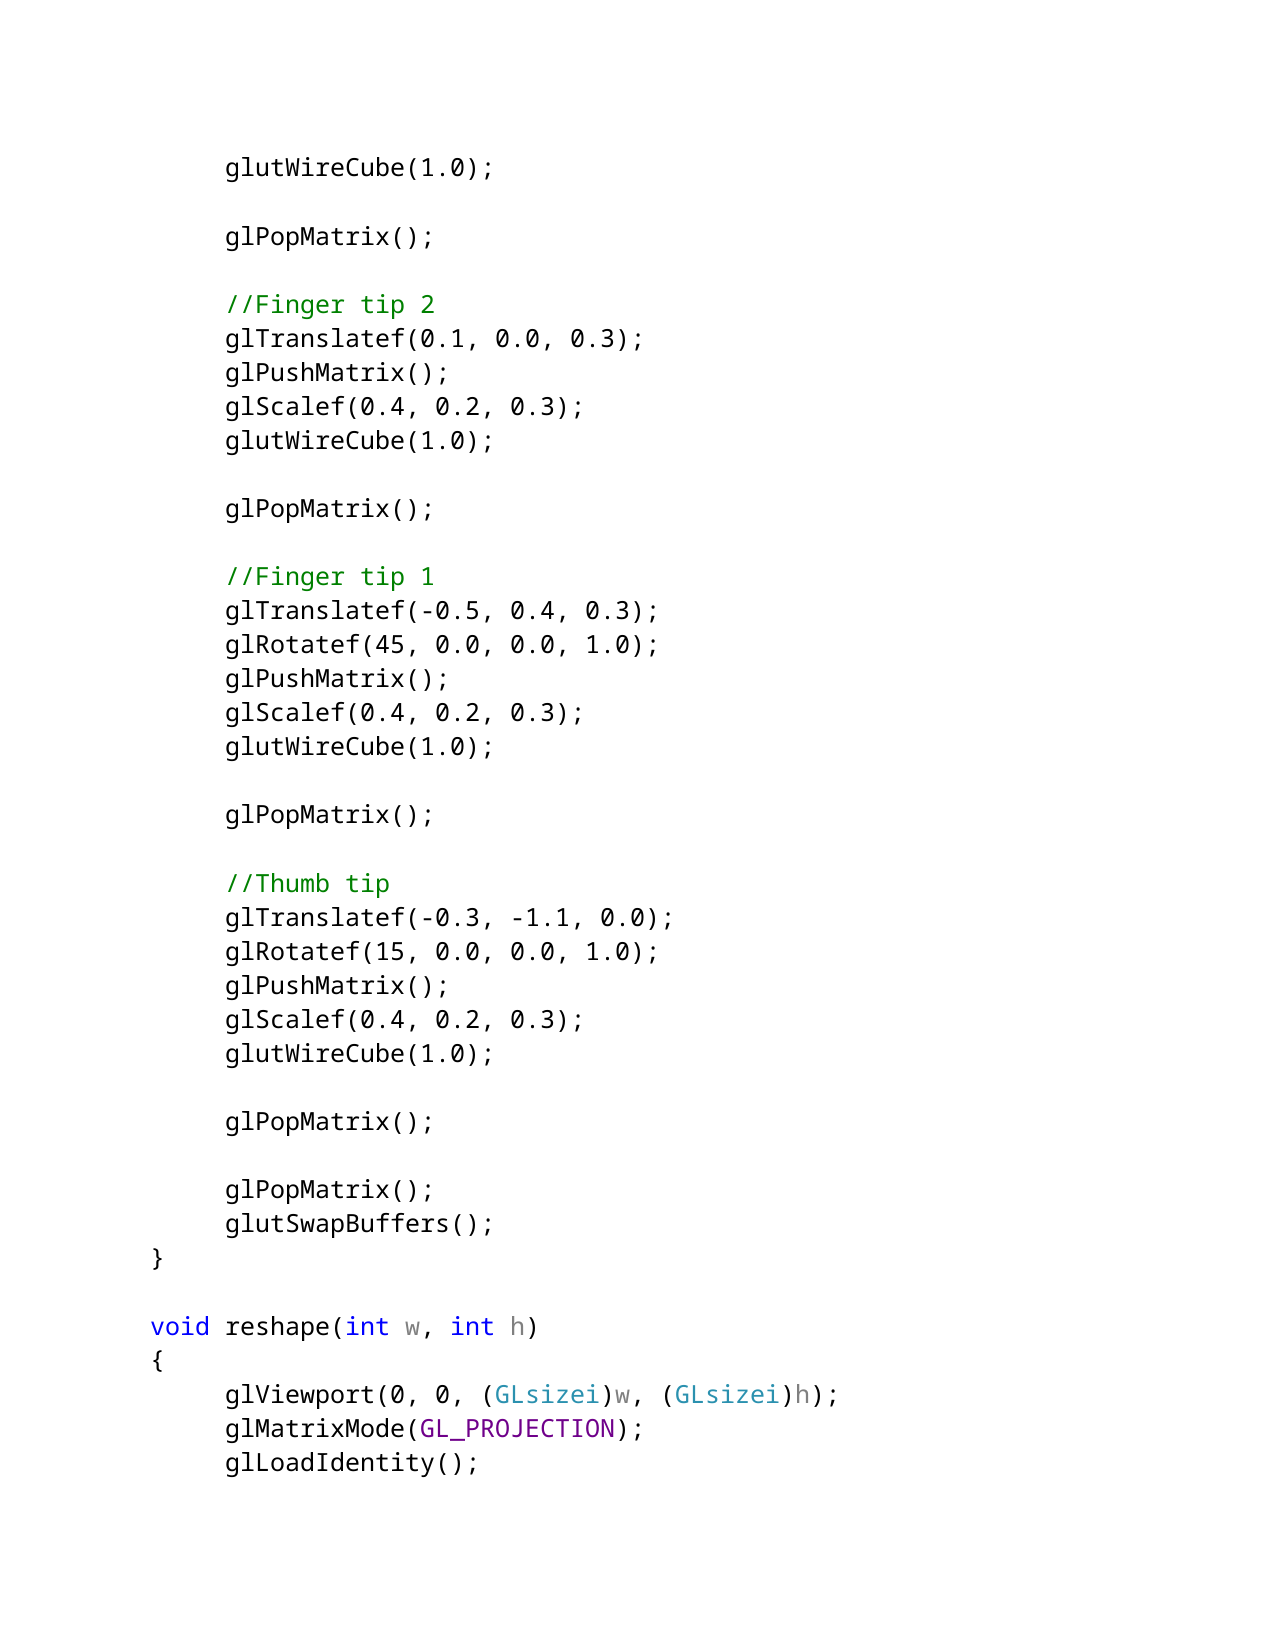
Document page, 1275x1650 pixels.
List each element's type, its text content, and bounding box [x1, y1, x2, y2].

text void reshape(int w, int h) [150, 1308, 1125, 1342]
text glScalef(0.4, 0.2, 0.3); [150, 695, 1125, 729]
text glPushMatrix(); [150, 967, 1125, 1002]
text //Finger tip 1 [150, 559, 1125, 593]
text glPushMatrix(); [150, 354, 1125, 388]
text { [150, 1342, 1125, 1376]
text glMatrixMode(GL_PROJECTION); [150, 1410, 1125, 1444]
text glTranslatef(0.1, 0.0, 0.3); [150, 320, 1125, 354]
text glScalef(0.4, 0.2, 0.3); [150, 1002, 1125, 1036]
text glTranslatef(-0.5, 0.4, 0.3); [150, 593, 1125, 627]
text glPopMatrix(); [150, 1172, 1125, 1206]
text glPopMatrix(); [150, 218, 1125, 252]
text glutWireCube(1.0); [150, 729, 1125, 763]
text glLoadIdentity(); [150, 1444, 1125, 1478]
text glutWireCube(1.0); [150, 150, 1125, 184]
text } [150, 1240, 1125, 1274]
text glutWireCube(1.0); [150, 422, 1125, 457]
text glutWireCube(1.0); [150, 1036, 1125, 1070]
text glRotatef(45, 0.0, 0.0, 1.0); [150, 627, 1125, 661]
text glRotatef(15, 0.0, 0.0, 1.0); [150, 933, 1125, 967]
text glPopMatrix(); [150, 491, 1125, 525]
text glScalef(0.4, 0.2, 0.3); [150, 388, 1125, 422]
text //Thumb tip [150, 865, 1125, 899]
text glutSwapBuffers(); [150, 1206, 1125, 1240]
text glPushMatrix(); [150, 661, 1125, 695]
text glPopMatrix(); [150, 1104, 1125, 1138]
text glTranslatef(-0.3, -1.1, 0.0); [150, 899, 1125, 933]
text glPopMatrix(); [150, 797, 1125, 831]
text //Finger tip 2 [150, 286, 1125, 320]
text glViewport(0, 0, (GLsizei)w, (GLsizei)h); [150, 1376, 1125, 1410]
